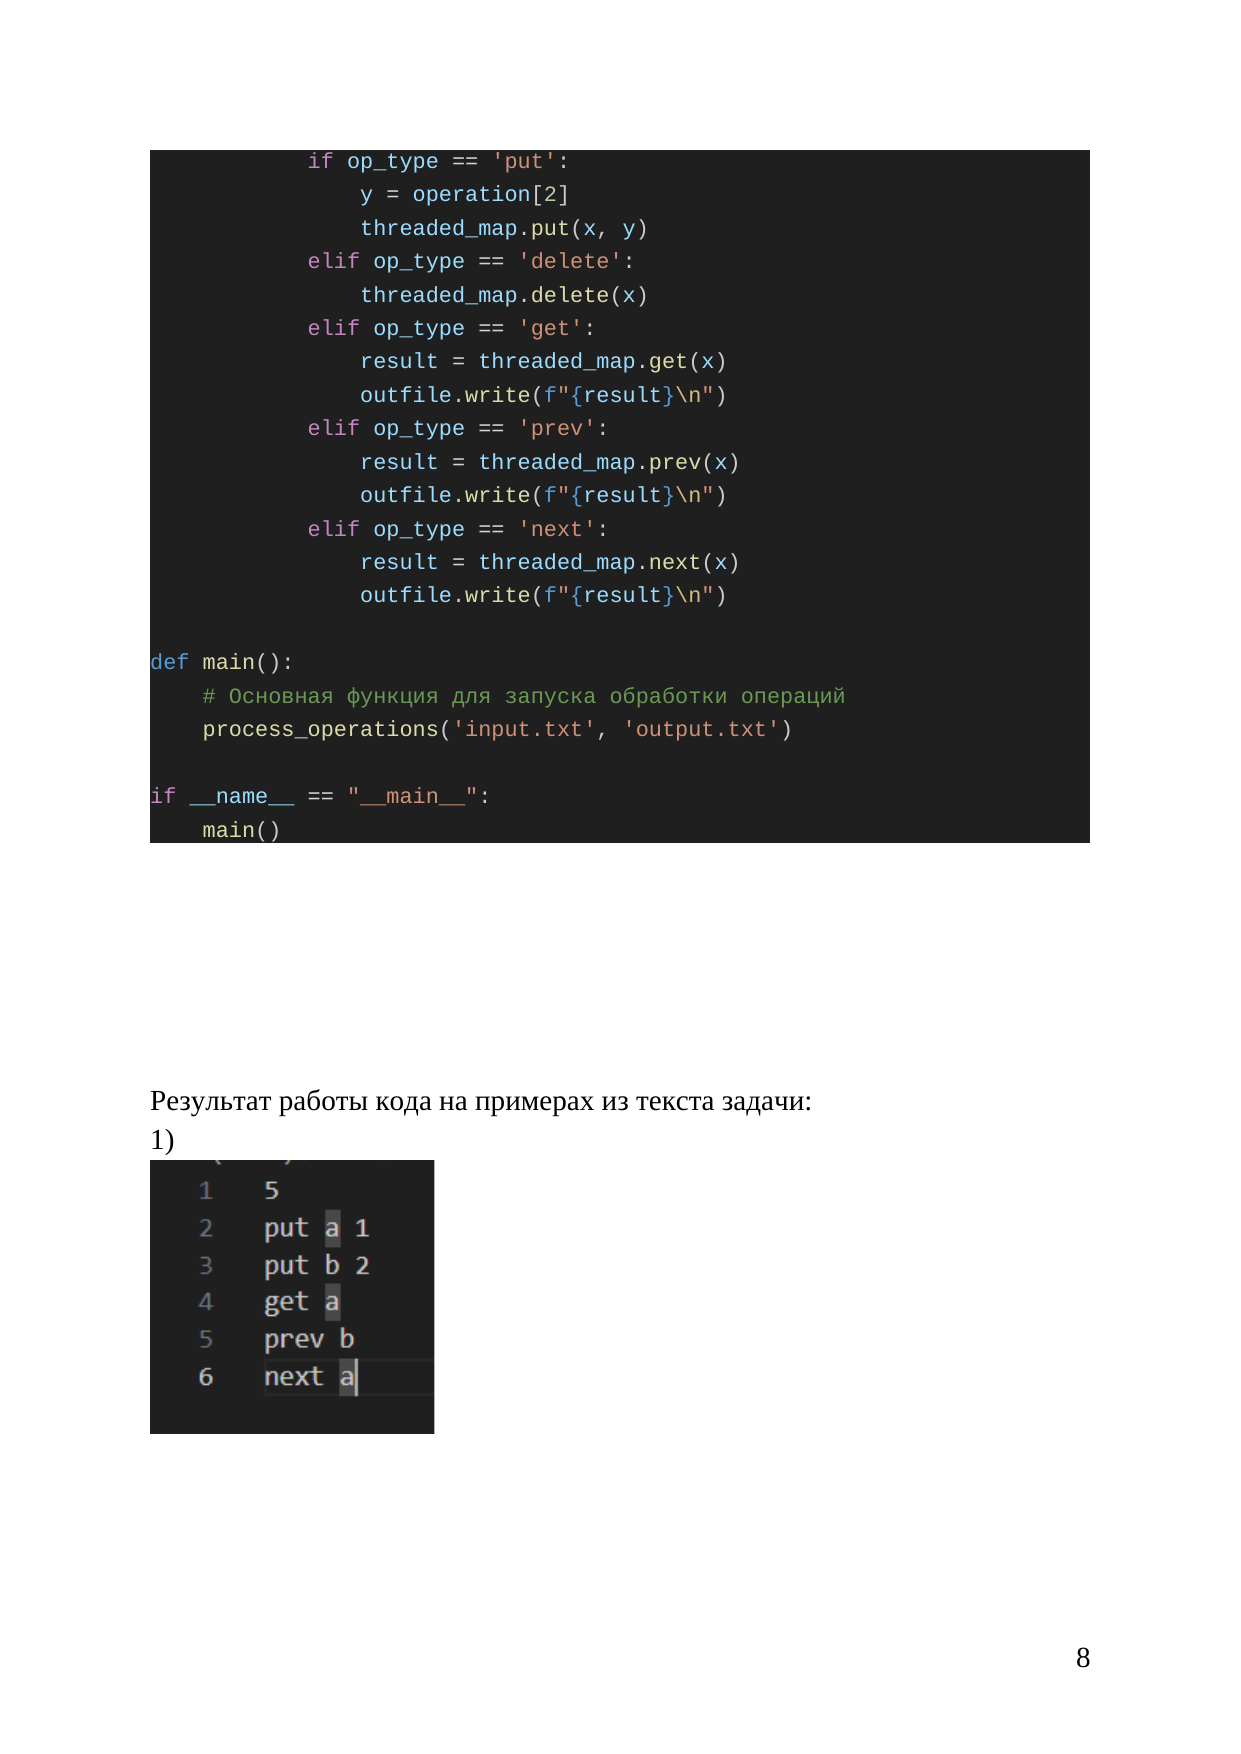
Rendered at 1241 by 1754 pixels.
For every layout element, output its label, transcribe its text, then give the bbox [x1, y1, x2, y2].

text outfile.write(f"{result}\n") [150, 585, 1090, 609]
text y = operation[2] [150, 183, 1090, 208]
text threaded_map.put(x, y) [150, 217, 1090, 242]
text main() [150, 819, 1090, 843]
text elif op_type == 'delete': [150, 250, 1090, 275]
text threaded_map.delete(x) [150, 284, 1090, 308]
text elif op_type == 'next': [150, 518, 1090, 543]
text outfile.write(f"{result}\n") [150, 484, 1090, 509]
text result = threaded_map.get(x) [150, 351, 1090, 375]
text elif op_type == 'get': [150, 317, 1090, 342]
text result = threaded_map.prev(x) [150, 451, 1090, 476]
picture [150, 1160, 435, 1434]
text def main(): [150, 652, 1090, 676]
text 1) [150, 1122, 1090, 1156]
text Результат работы кода на примерах из текста задачи: [150, 1083, 1090, 1117]
text elif op_type == 'prev': [150, 417, 1090, 442]
text outfile.write(f"{result}\n") [150, 384, 1090, 409]
text if __name__ == "__main__": [150, 785, 1090, 810]
text # Основная функция для запуска обработки операций [150, 685, 1090, 710]
text process_operations('input.txt', 'output.txt') [150, 718, 1090, 743]
text result = threaded_map.next(x) [150, 551, 1090, 576]
text if op_type == 'put': [150, 150, 1090, 175]
